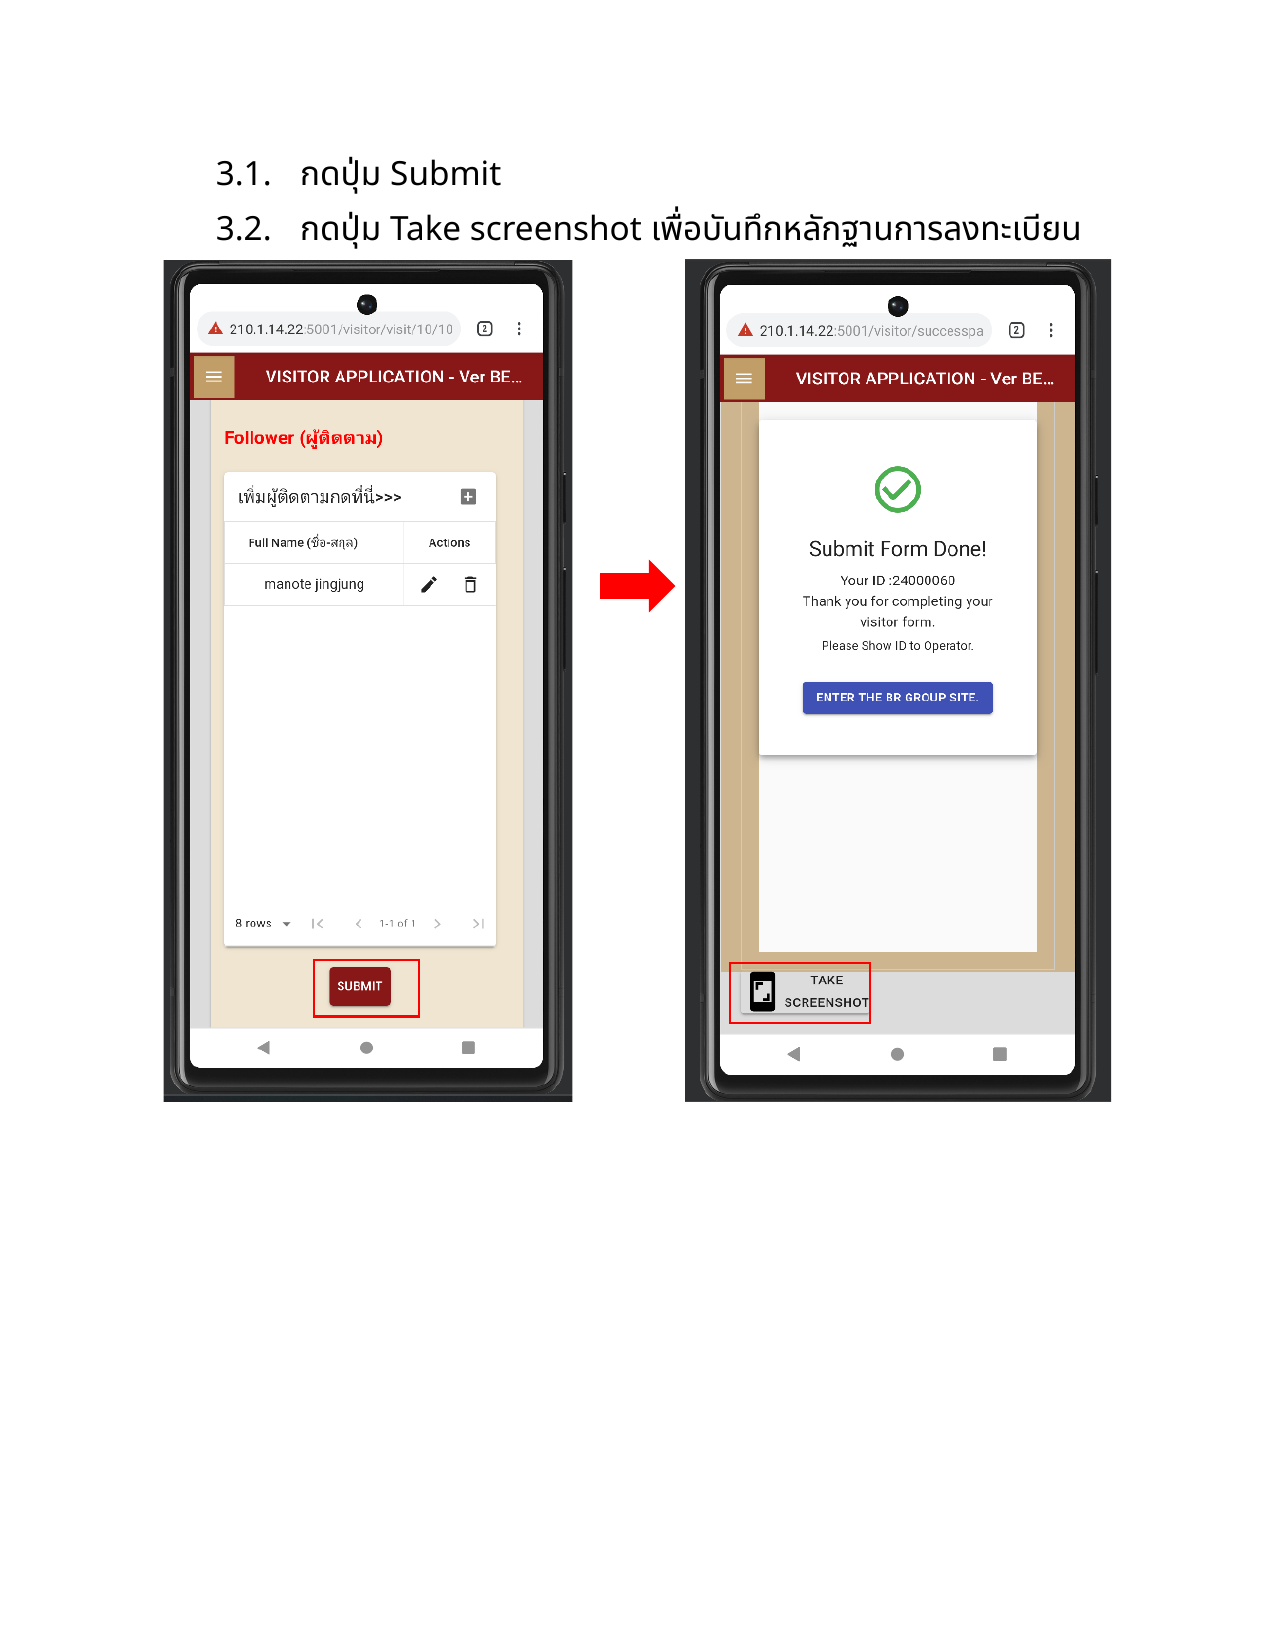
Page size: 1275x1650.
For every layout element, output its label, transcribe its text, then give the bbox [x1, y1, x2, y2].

picture [163, 260, 573, 1102]
list กดปุ่ม Take screenshot เพื่อบันทึกหลักฐานการลงทะเบียน [216, 204, 1125, 255]
list กดปุ่ม Submit [216, 150, 1125, 201]
picture [685, 259, 1112, 1102]
